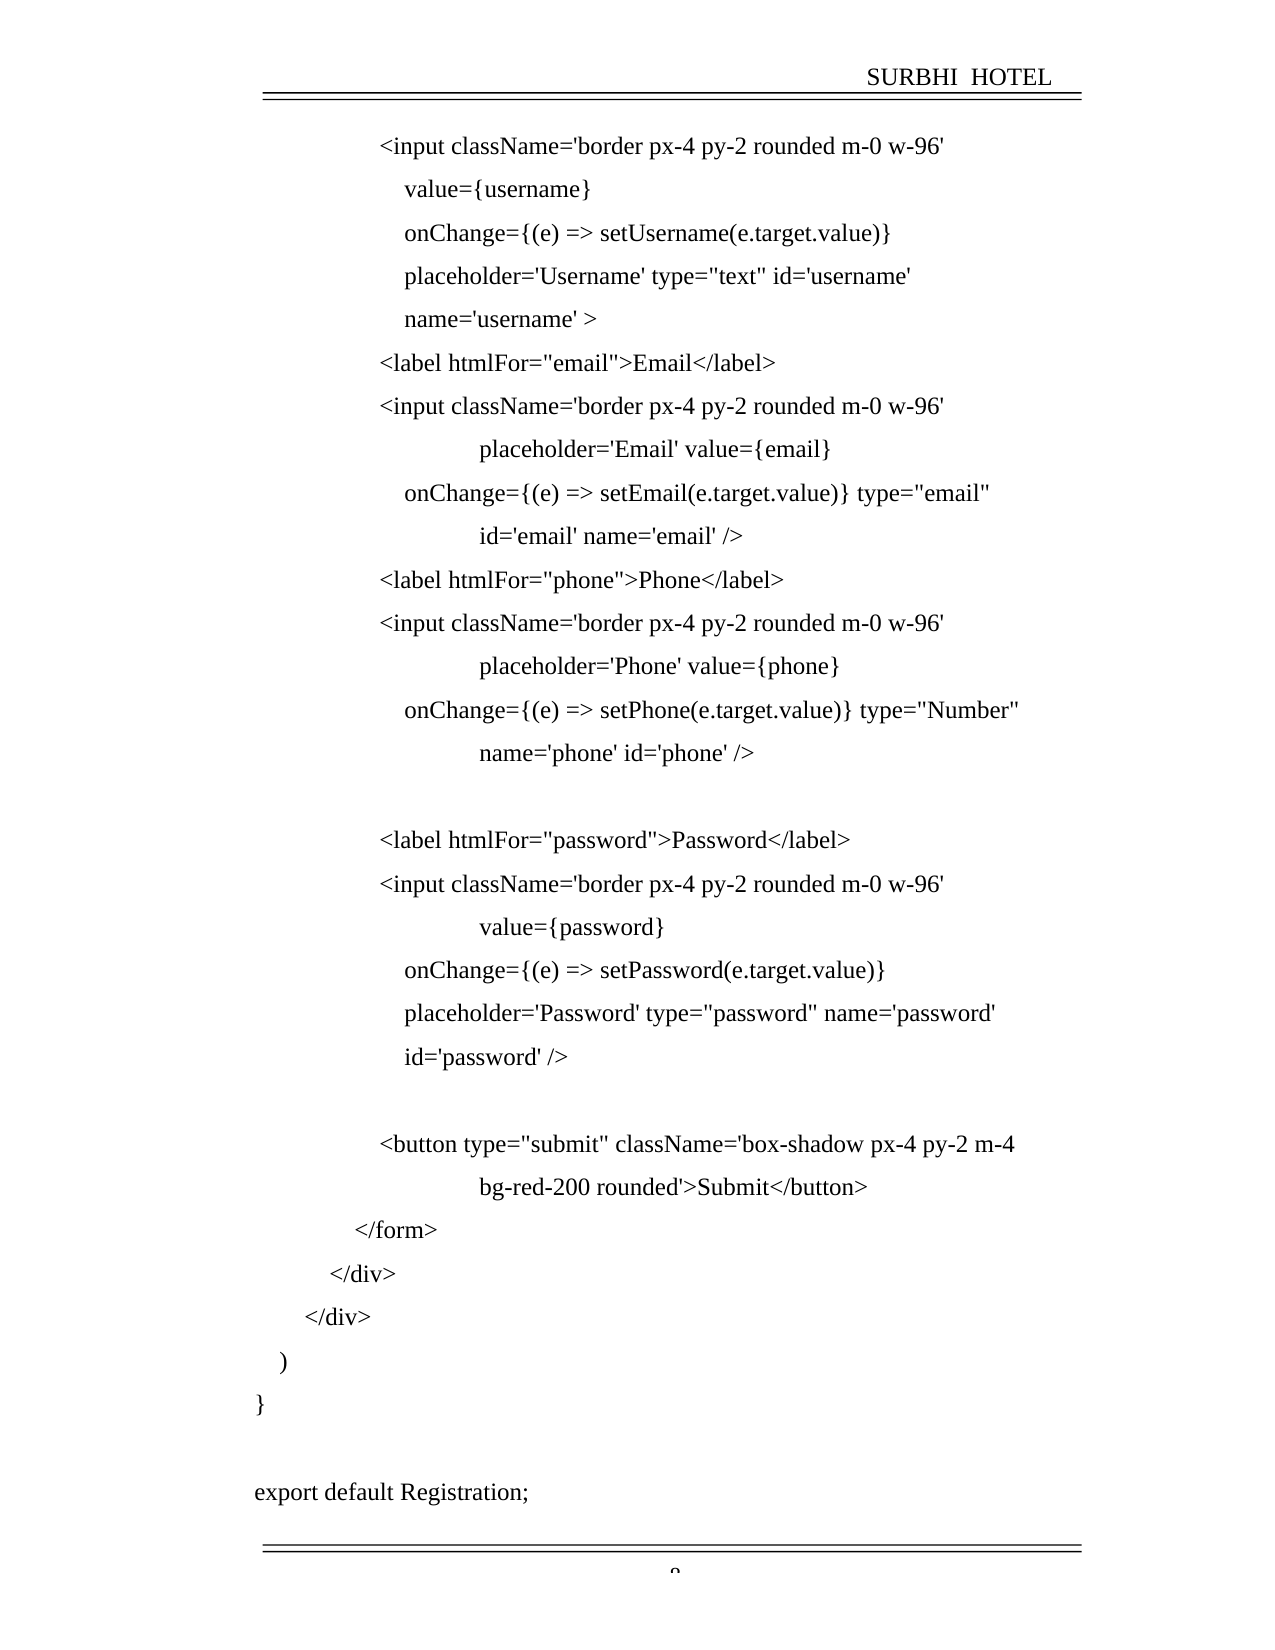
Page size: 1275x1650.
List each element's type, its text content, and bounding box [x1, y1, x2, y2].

text <input className='border px-4 py-2 rounded m-0 w-96' placeholder='Email' value={email} [179, 391, 1096, 463]
text <input className='border px-4 py-2 rounded m-0 w-96' value={username} [179, 131, 1096, 203]
text onChange={(e) => setPhone(e.target.value)} type="Number" name='phone' id='phone' /> [179, 695, 1096, 767]
text <button type="submit" className='box-shadow px-4 py-2 m-4 bg-red-200 rounded'>Submit</button> [179, 1129, 1096, 1201]
text onChange={(e) => setPassword(e.target.value)} placeholder='Password' type="password" name='password' id='password' /> [179, 955, 1096, 1070]
text </div> [179, 1302, 1096, 1331]
text export default Registration; [179, 1477, 1096, 1505]
text onChange={(e) => setUsername(e.target.value)} placeholder='Username' type="text" id='username' name='username' > [179, 218, 1096, 333]
text <label htmlFor="phone">Phone</label> [179, 565, 1096, 593]
text onChange={(e) => setEmail(e.target.value)} type="email" id='email' name='email' /> [179, 478, 1096, 550]
text <label htmlFor="password">Password</label> [179, 825, 1096, 854]
text ) [179, 1346, 1096, 1375]
text } [179, 1389, 1096, 1418]
text <input className='border px-4 py-2 rounded m-0 w-96' value={password} [179, 869, 1096, 941]
text </form> [179, 1215, 1096, 1244]
text </div> [179, 1259, 1096, 1288]
text <label htmlFor="email">Email</label> [179, 348, 1096, 377]
text <input className='border px-4 py-2 rounded m-0 w-96' placeholder='Phone' value={phone} [179, 608, 1096, 680]
